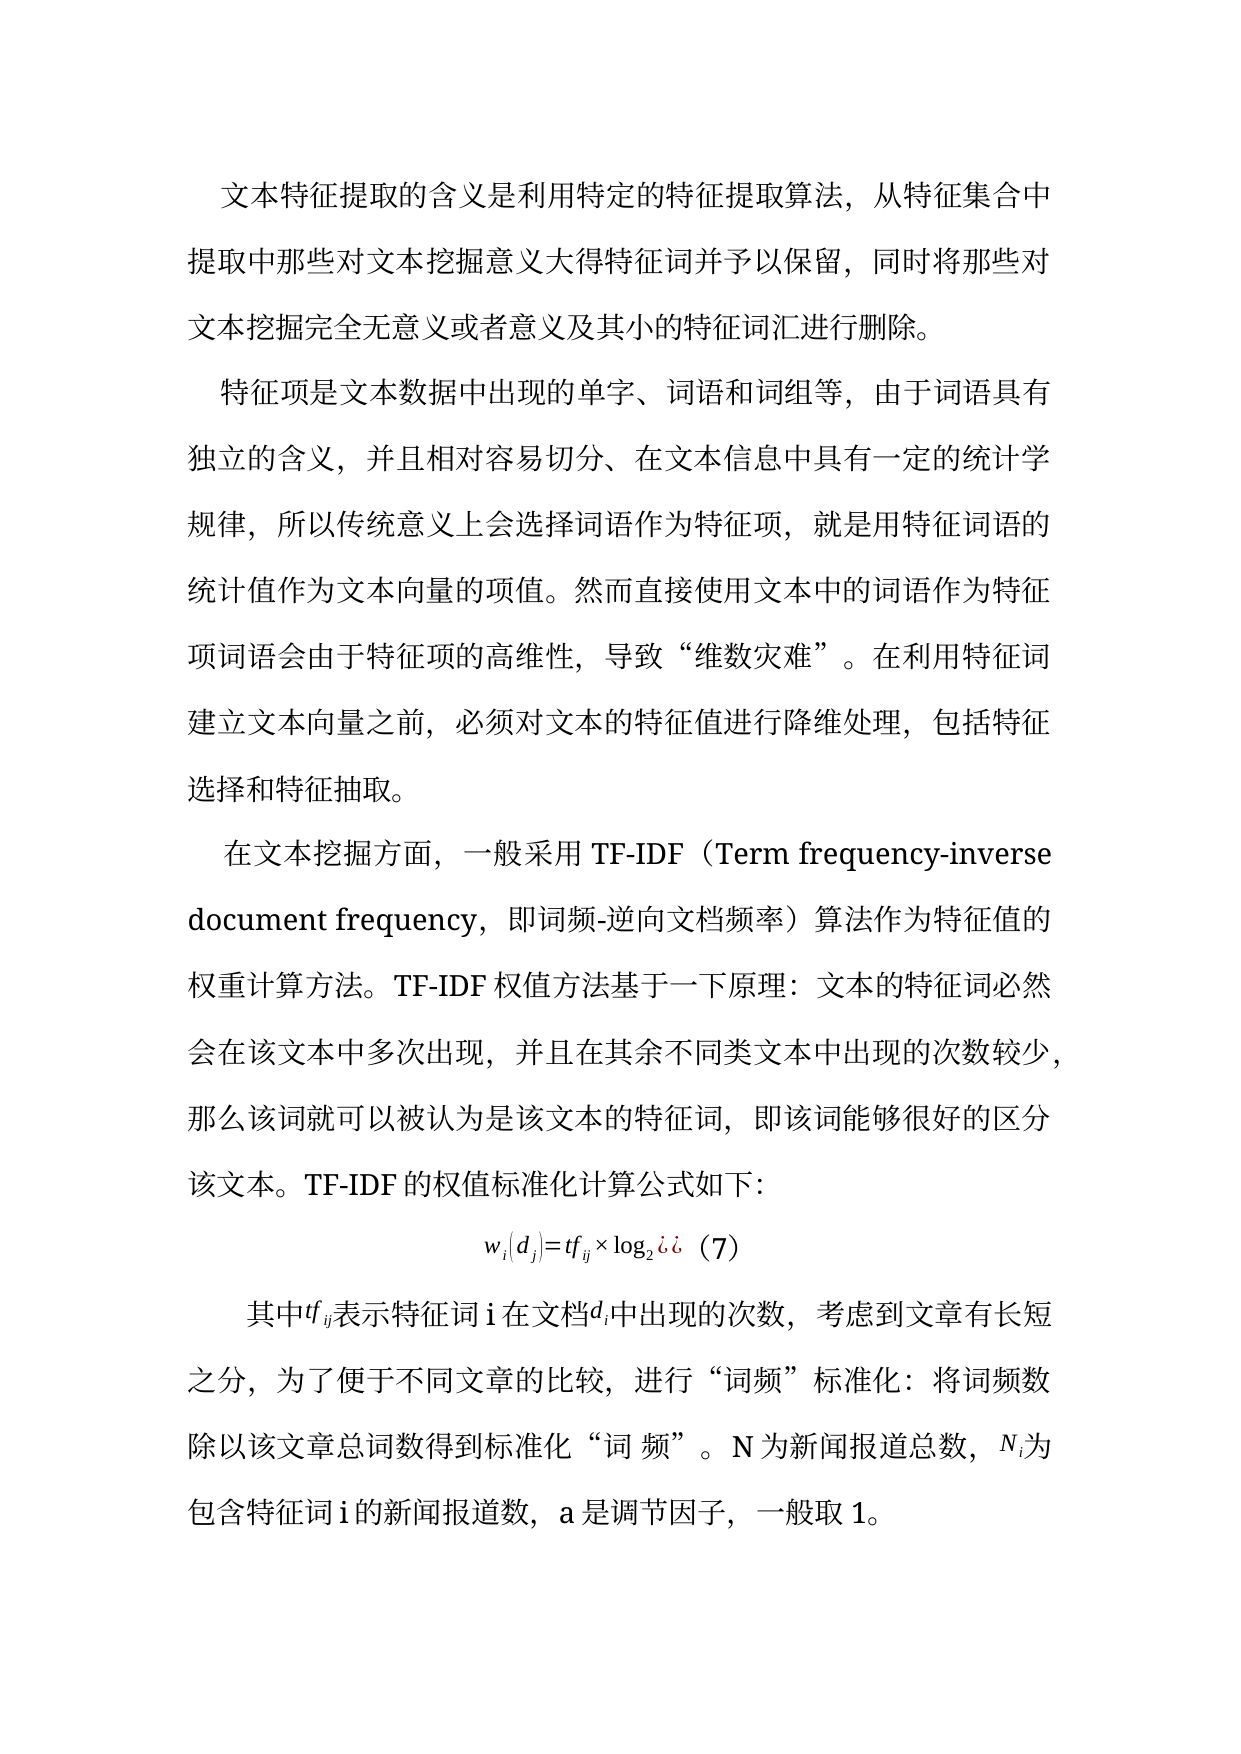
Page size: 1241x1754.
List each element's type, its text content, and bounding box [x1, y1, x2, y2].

text （7） [187, 1226, 1053, 1270]
text 文本特征提取的含义是利用特定的特征提取算法，从特征集合中提取中那些对文本挖掘意义大得特征词并予以保留，同时将那些对文本挖掘完全无意义或者意义及其小的特征词汇进行删除。 [187, 172, 1053, 348]
text 特征项是文本数据中出现的单字、词语和词组等，由于词语具有独立的含义，并且相对容易切分、在文本信息中具有一定的统计学规律，所以传统意义上会选择词语作为特征项，就是用特征词语的统计值作为文本向量的项值。然而直接使用文本中的词语作为特征项词语会由于特征项的高维性，导致“维数灾难”。在利用特征词建立文本向量之前，必须对文本的特征值进行降维处理，包括特征选择和特征抽取。 [187, 369, 1053, 809]
text 在文本挖掘方面，一般采用TF-IDF（Term frequency-inverse document frequency，即词频-逆向文档频率）算法作为特征值的权重计算方法。TF-IDF权值方法基于一下原理：文本的特征词必然会在该文本中多次出现，并且在其余不同类文本中出现的次数较少，那么该词就可以被认为是该文本的特征词，即该词能够很好的区分该文本。TF-IDF的权值标准化计算公式如下： [187, 830, 1053, 1204]
text 其中表示特征词i在文档中出现的次数，考虑到文章有长短之分，为了便于不同文章的比较，进行“词频”标准化：将词频数除以该文章总词数得到标准化“词 频”。N为新闻报道总数，为包含特征词i的新闻报道数，a是调节因子，一般取 1。 [187, 1291, 1053, 1533]
